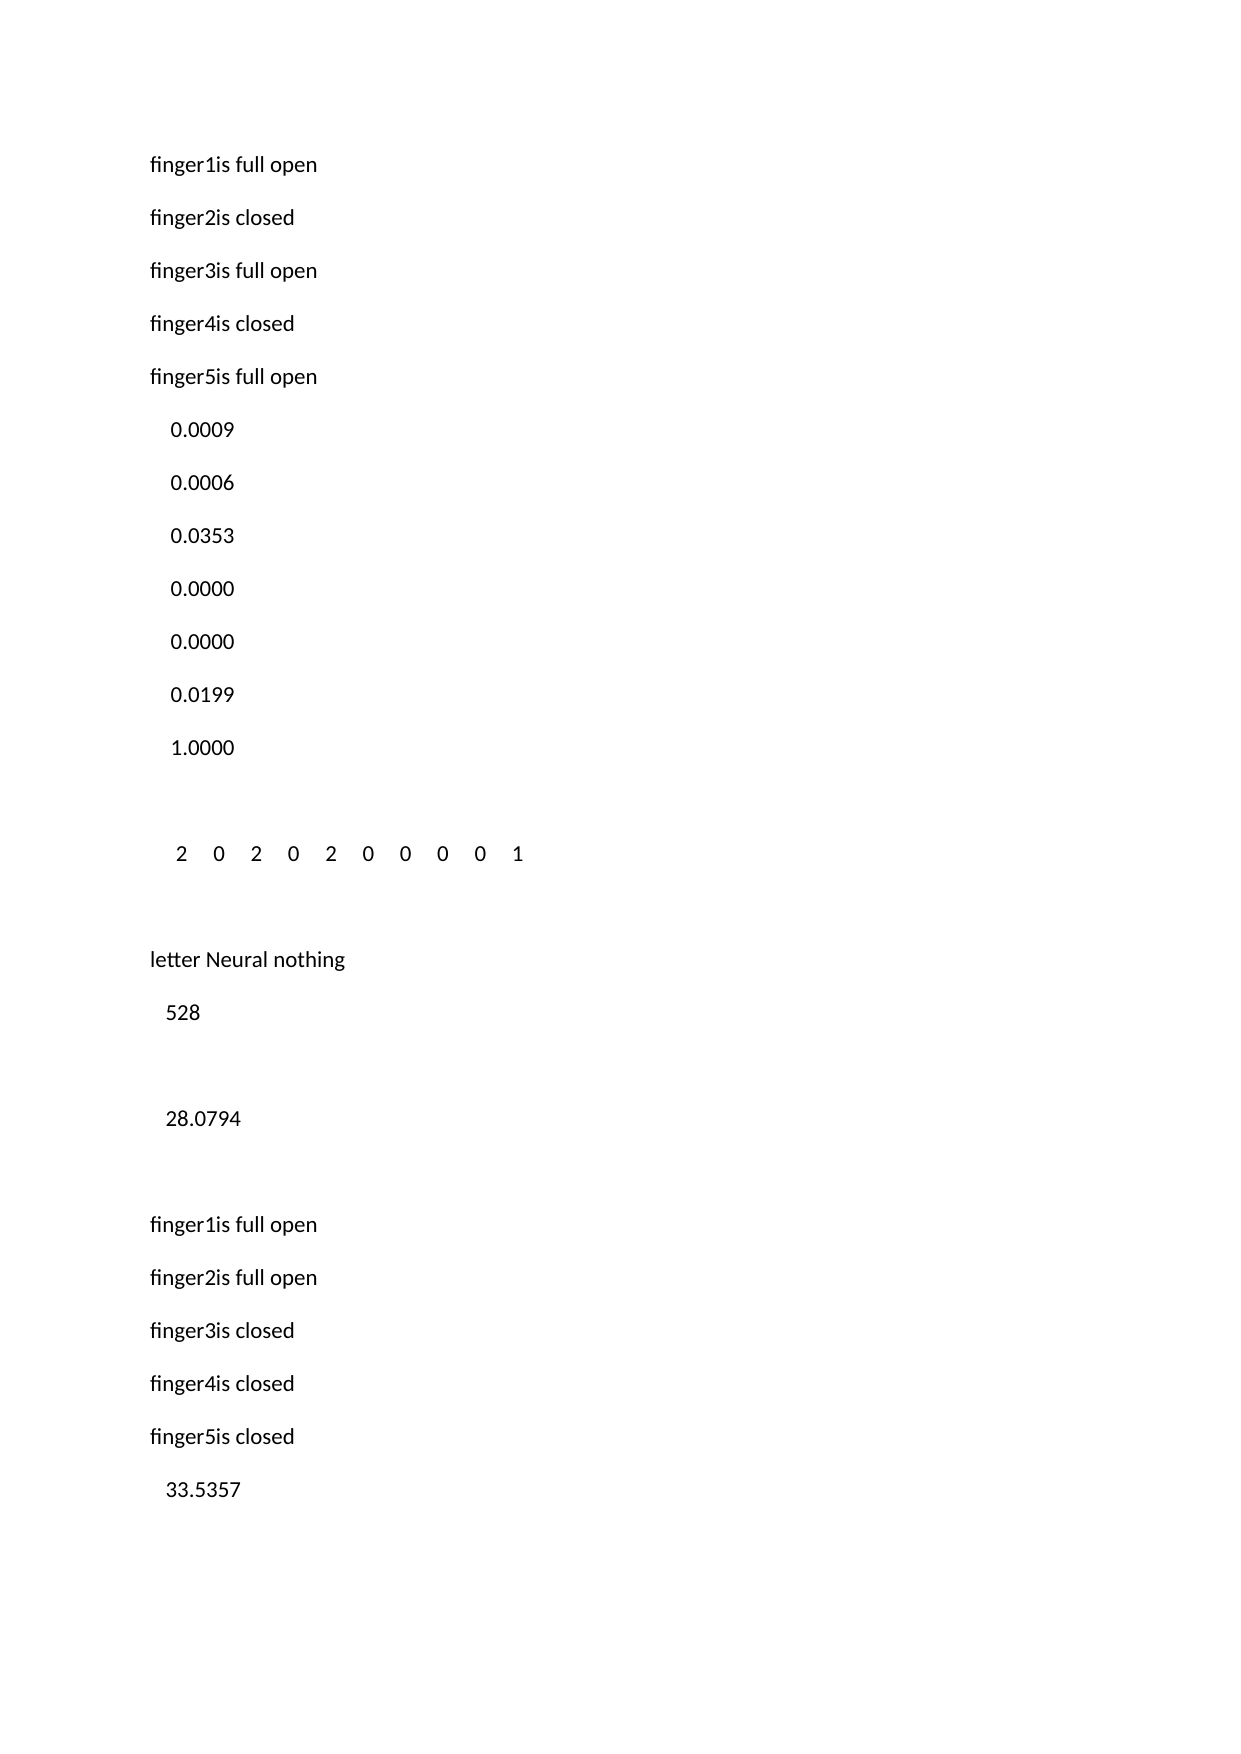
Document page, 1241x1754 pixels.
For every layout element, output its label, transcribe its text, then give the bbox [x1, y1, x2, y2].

text 1.0000 [150, 733, 1090, 761]
text 0.0006 [150, 468, 1090, 496]
text finger2is closed [150, 203, 1090, 231]
text 0.0199 [150, 680, 1090, 708]
text 28.0794 [150, 1104, 1090, 1132]
text finger5is closed [150, 1422, 1090, 1451]
text 528 [150, 998, 1090, 1026]
text finger1is full open [150, 150, 1090, 178]
text finger3is closed [150, 1316, 1090, 1344]
text finger4is closed [150, 309, 1090, 337]
text letter Neural nothing [150, 945, 1090, 973]
text finger1is full open [150, 1210, 1090, 1238]
text 0.0000 [150, 627, 1090, 655]
text finger4is closed [150, 1369, 1090, 1397]
text finger3is full open [150, 256, 1090, 284]
text 0.0353 [150, 521, 1090, 549]
text finger2is full open [150, 1263, 1090, 1291]
text 0.0009 [150, 415, 1090, 443]
text 0.0000 [150, 574, 1090, 602]
text 33.5357 [150, 1476, 1090, 1503]
text 2 0 2 0 2 0 0 0 0 1 [150, 839, 1090, 867]
text finger5is full open [150, 362, 1090, 390]
